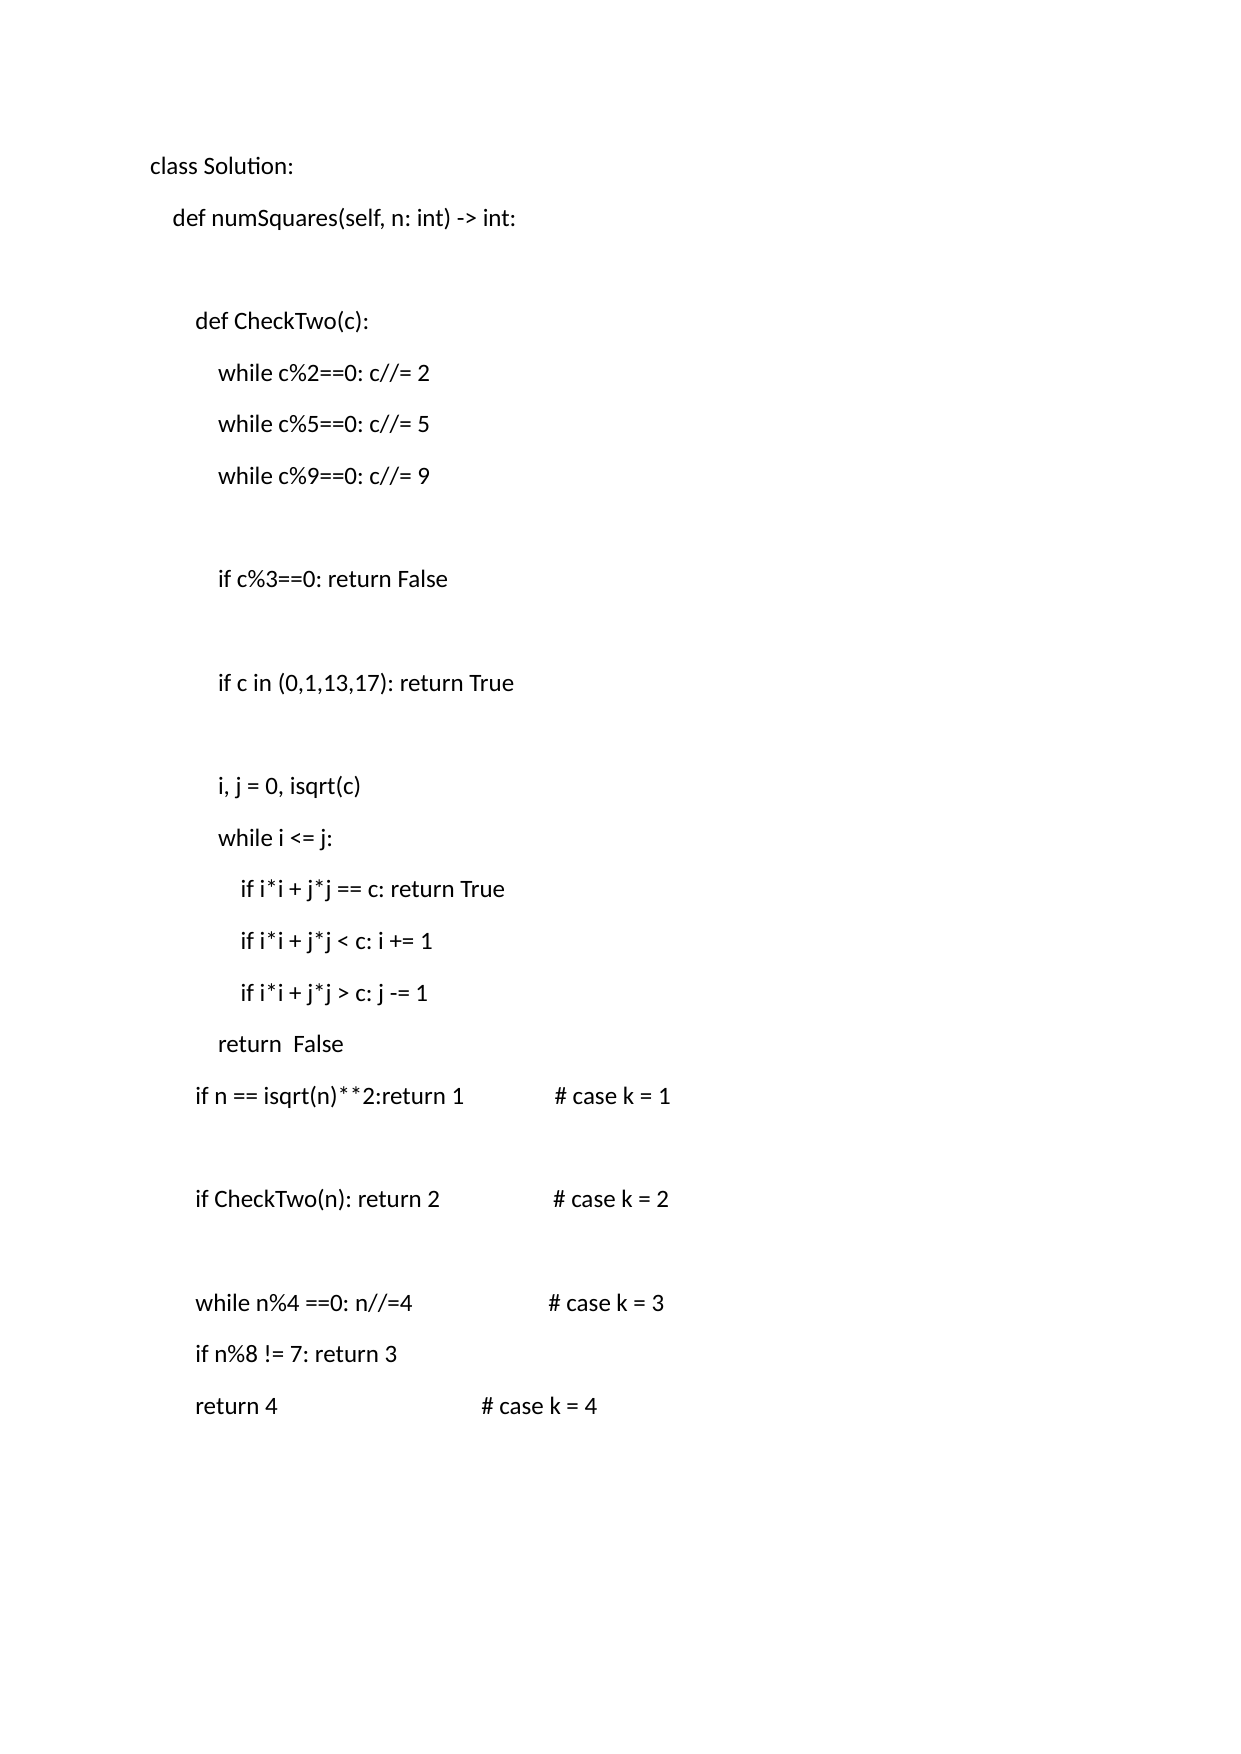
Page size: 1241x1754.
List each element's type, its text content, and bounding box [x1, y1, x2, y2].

text if i*i + j*j == c: return True [150, 873, 1090, 904]
text class Solution: [150, 150, 1090, 181]
text if CheckTwo(n): return 2 # case k = 2 [150, 1183, 1090, 1214]
text i, j = 0, isqrt(c) [150, 770, 1090, 801]
text if n == isqrt(n)**2:return 1 # case k = 1 [150, 1080, 1090, 1111]
text while c%5==0: c//= 5 [150, 408, 1090, 439]
text while c%9==0: c//= 9 [150, 460, 1090, 491]
text def CheckTwo(c): [150, 305, 1090, 336]
text if c%3==0: return False [150, 563, 1090, 594]
text return 4 # case k = 4 [150, 1390, 1090, 1421]
text if i*i + j*j > c: j -= 1 [150, 977, 1090, 1007]
text while i <= j: [150, 822, 1090, 852]
text while c%2==0: c//= 2 [150, 357, 1090, 387]
text while n%4 ==0: n//=4 # case k = 3 [150, 1287, 1090, 1317]
text if c in (0,1,13,17): return True [150, 667, 1090, 697]
text def numSquares(self, n: int) -> int: [150, 202, 1090, 232]
text if n%8 != 7: return 3 [150, 1338, 1090, 1369]
text if i*i + j*j < c: i += 1 [150, 925, 1090, 956]
text return False [150, 1028, 1090, 1059]
